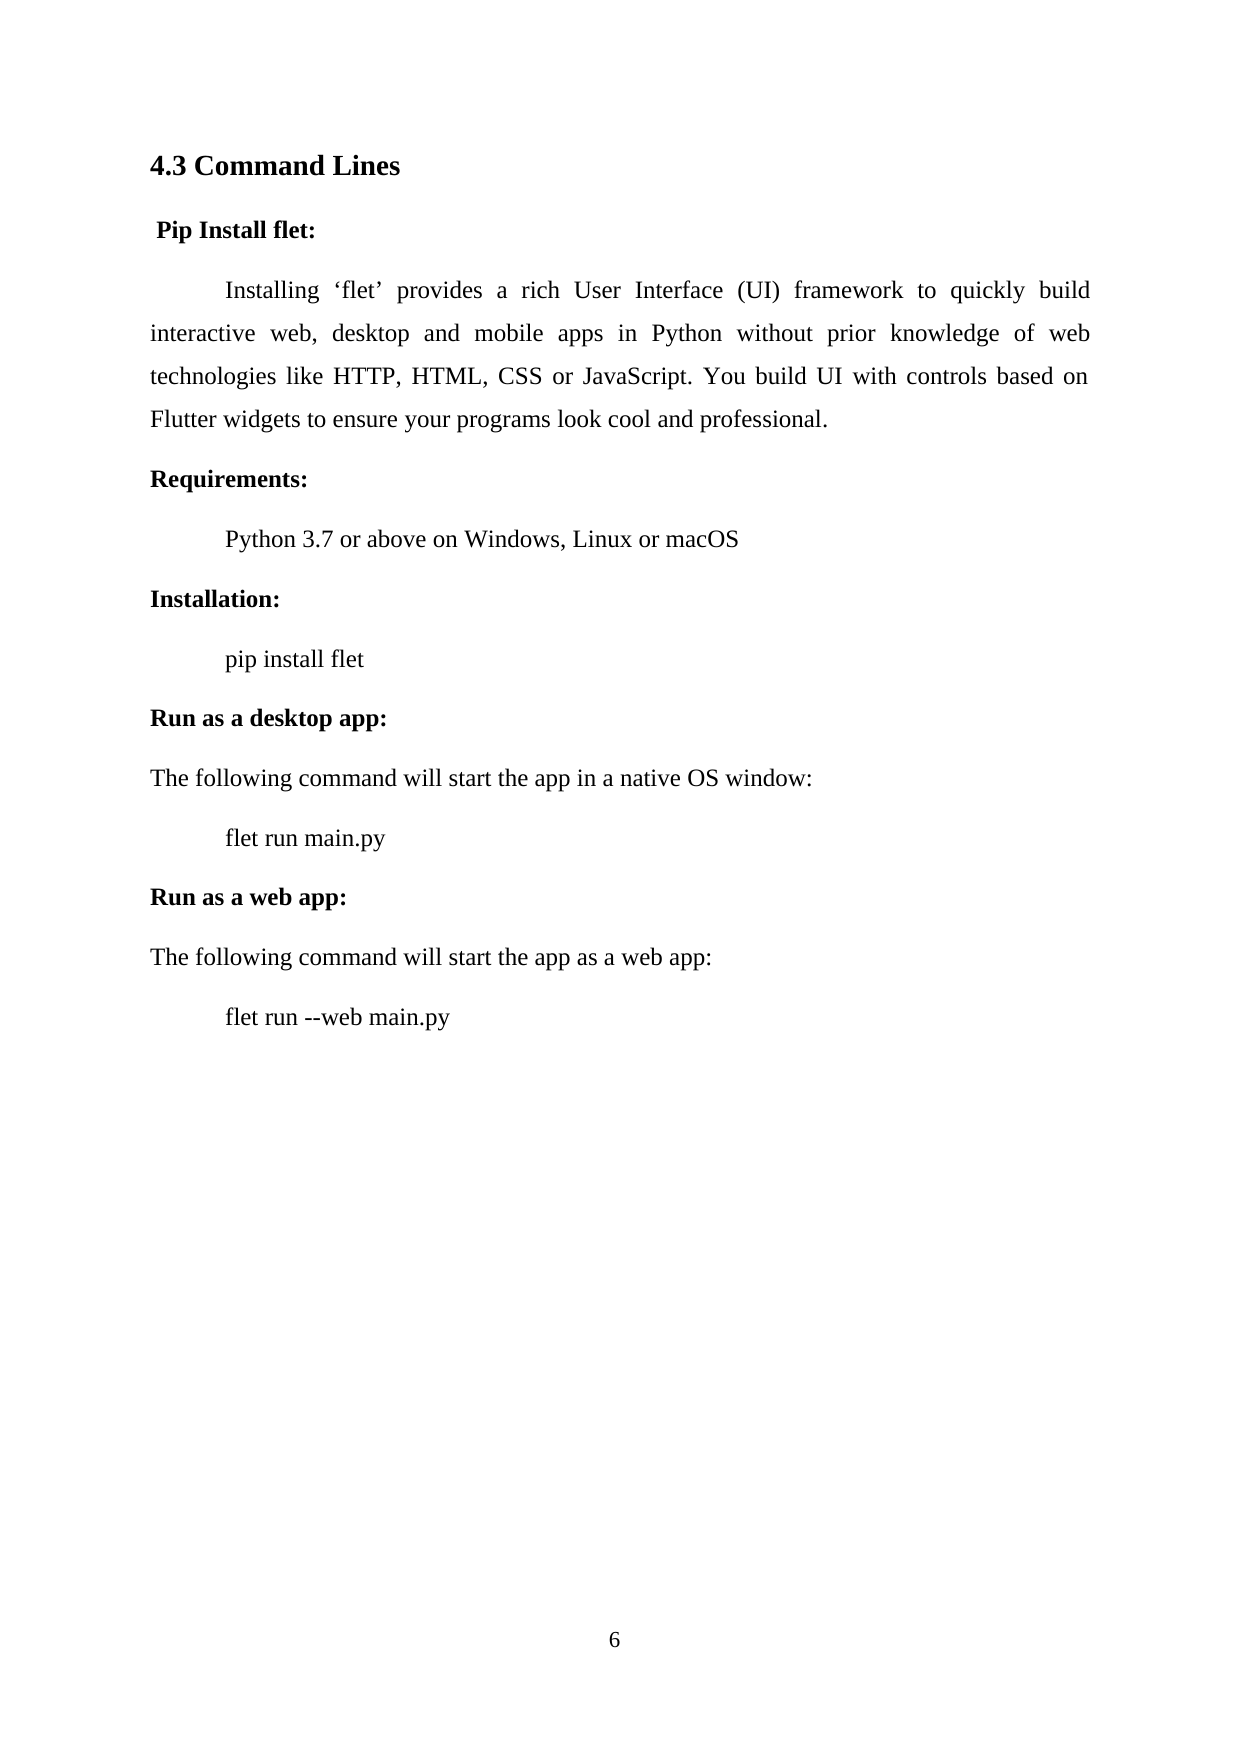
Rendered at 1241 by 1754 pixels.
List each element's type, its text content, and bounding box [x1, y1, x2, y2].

text The following command will start the app in a native OS window: flet run main.py [150, 763, 815, 852]
subtitle Requirements: [150, 464, 1153, 493]
text Installing ‘flet’ provides a rich User Interface (UI) framework to quickly build interactive web, desktop and mobile apps in Python without prior knowledge of web technologies like HTTP, HTML, CSS or JavaScript. You build UI with controls based on Flutter widgets to ensure your programs look cool and professional. [150, 275, 1090, 433]
text Python 3.7 or above on Windows, Linux or macOS [225, 524, 1153, 553]
subtitle Run as a desktop app: [150, 703, 1153, 732]
text The following command will start the app as a web app: flet run --web main.py [150, 942, 714, 1031]
text pip install flet [225, 644, 1153, 672]
subtitle Command Lines [150, 148, 1153, 182]
subtitle Pip Install flet: [156, 215, 1153, 244]
subtitle Run as a web app: [150, 883, 1153, 911]
subtitle Installation: [150, 584, 1153, 613]
